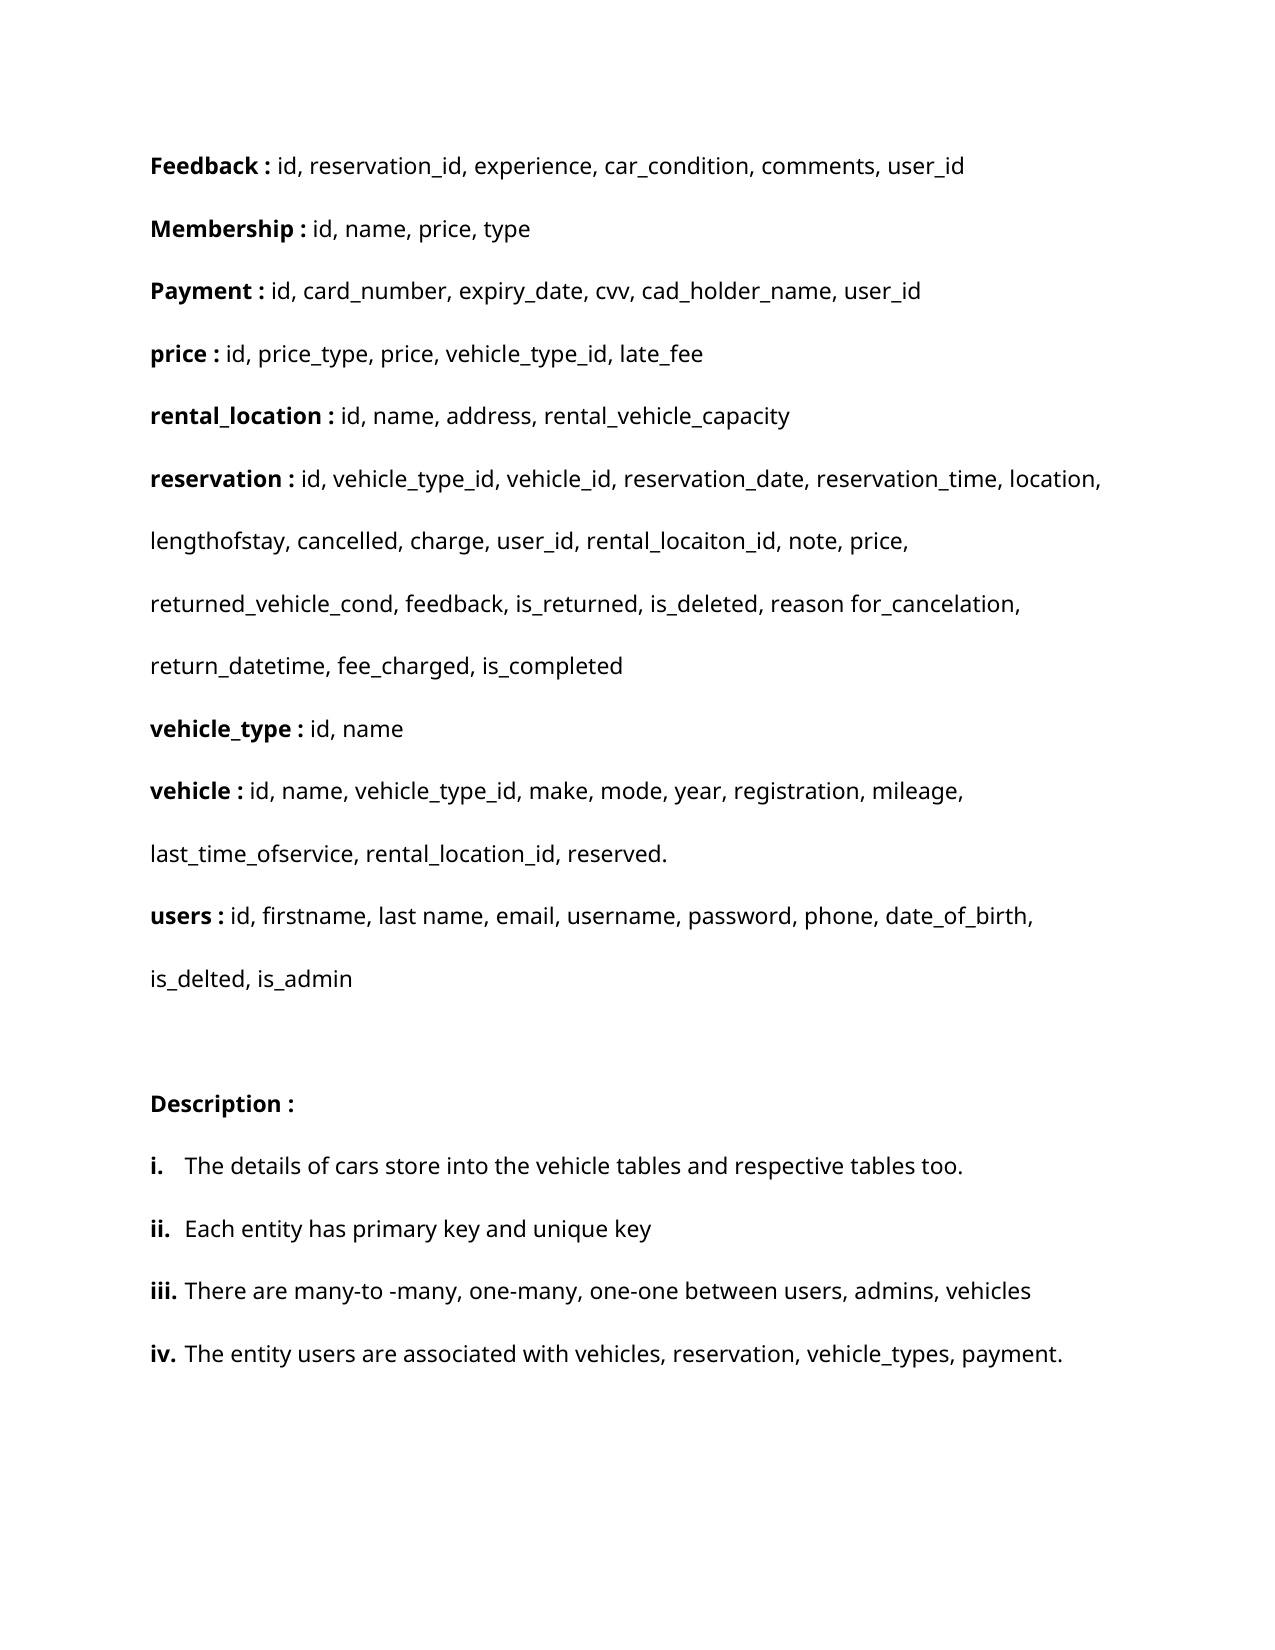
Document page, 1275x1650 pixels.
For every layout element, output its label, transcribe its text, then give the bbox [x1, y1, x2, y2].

list The details of cars store into the vehicle tables and respective tables too. [150, 1150, 1125, 1181]
text users : id, firstname, last name, email, username, password, phone, date_of_birth, is_delted, is_admin [150, 900, 1125, 994]
text vehicle : id, name, vehicle_type_id, make, mode, year, registration, mileage, last_time_ofservice, rental_location_id, reserved. [150, 775, 1125, 869]
text rental_location : id, name, address, rental_vehicle_capacity [150, 400, 1125, 431]
list The entity users are associated with vehicles, reservation, vehicle_types, payment. [150, 1337, 1125, 1369]
list Each entity has primary key and unique key [150, 1212, 1125, 1244]
text price : id, price_type, price, vehicle_type_id, late_fee [150, 337, 1125, 369]
text reservation : id, vehicle_type_id, vehicle_id, reservation_date, reservation_time, location, lengthofstay, cancelled, charge, user_id, rental_locaiton_id, note, price, returned_vehicle_cond, feedback, is_returned, is_deleted, reason for_cancelation, return_datetime, fee_charged, is_completed [150, 462, 1125, 681]
list There are many-to -many, one-many, one-one between users, admins, vehicles [150, 1275, 1125, 1306]
text Feedback : id, reservation_id, experience, car_condition, comments, user_id [150, 150, 1125, 181]
text vehicle_type : id, name [150, 712, 1125, 744]
text Payment : id, card_number, expiry_date, cvv, cad_holder_name, user_id [150, 275, 1125, 306]
text Description : [150, 1087, 1125, 1119]
text Membership : id, name, price, type [150, 212, 1125, 244]
